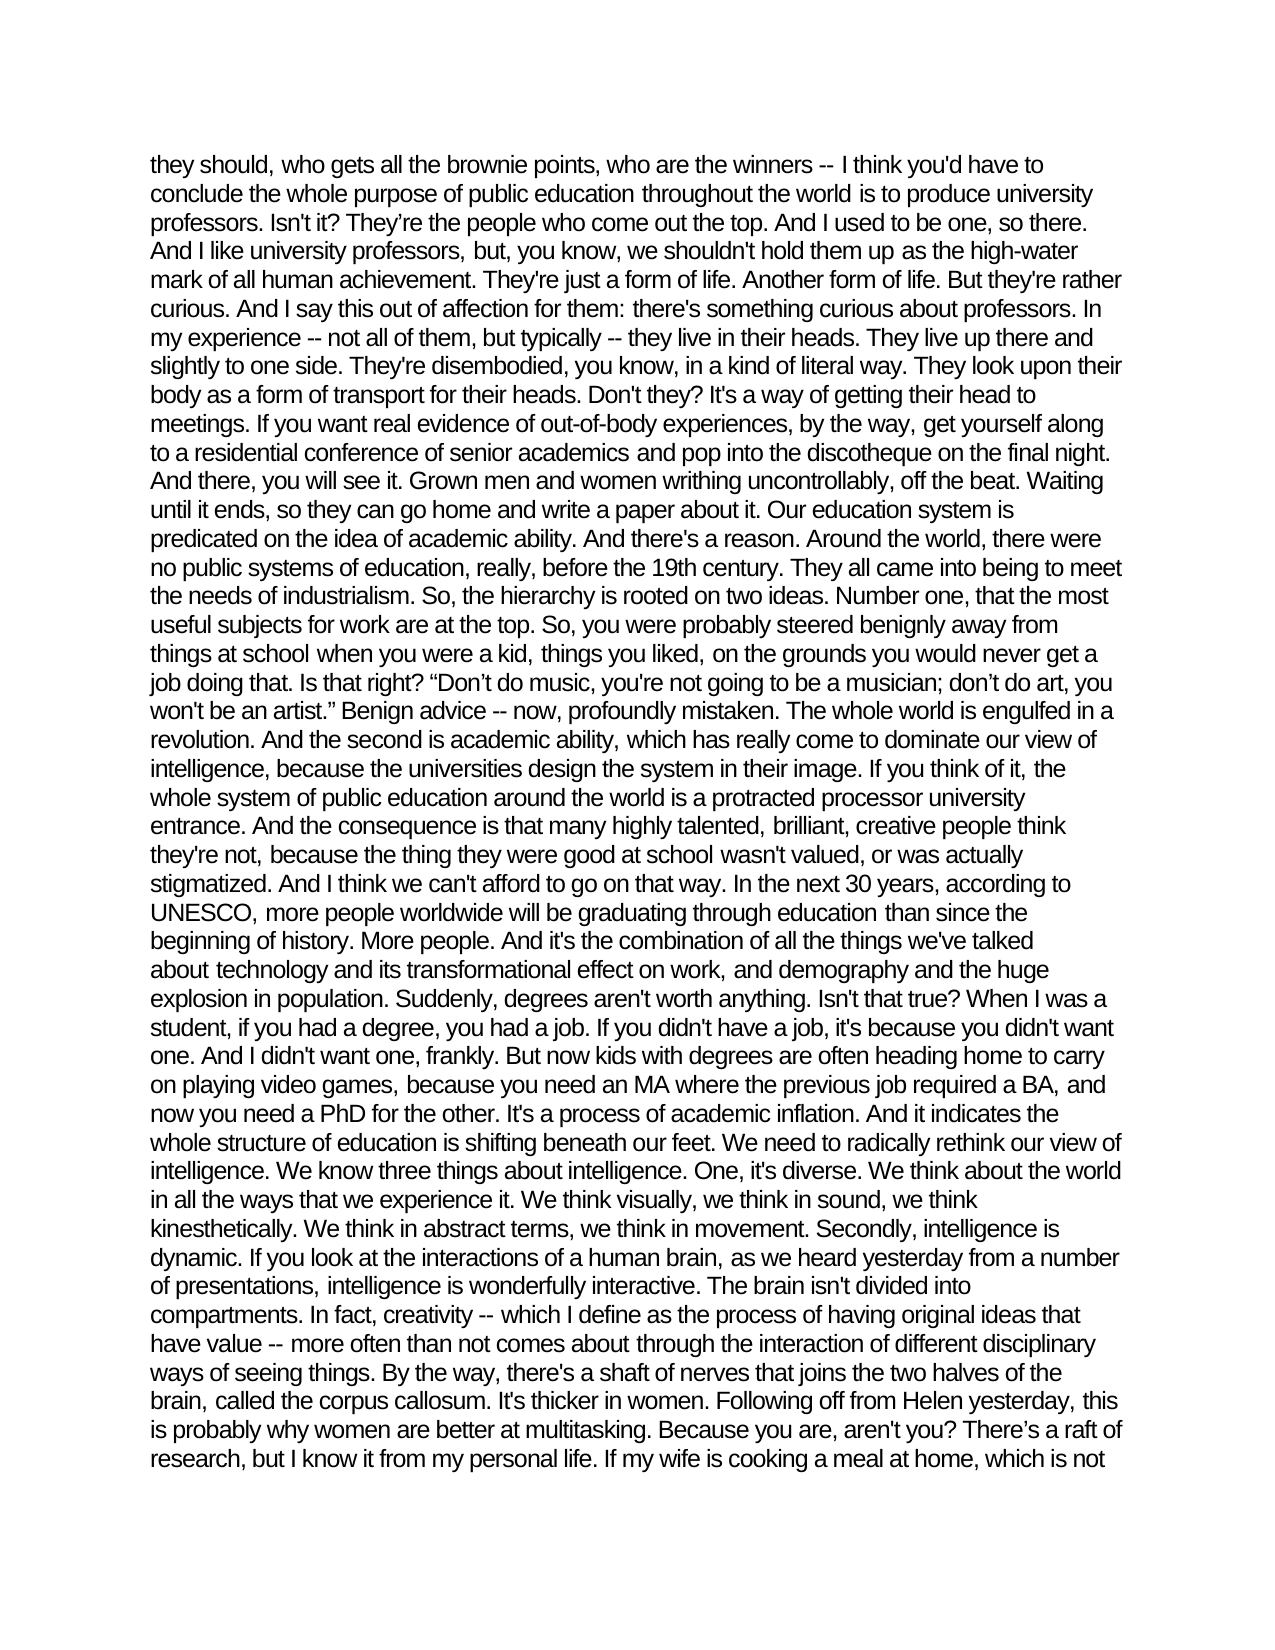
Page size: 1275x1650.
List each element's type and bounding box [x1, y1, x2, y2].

text [150, 150, 1125, 1472]
